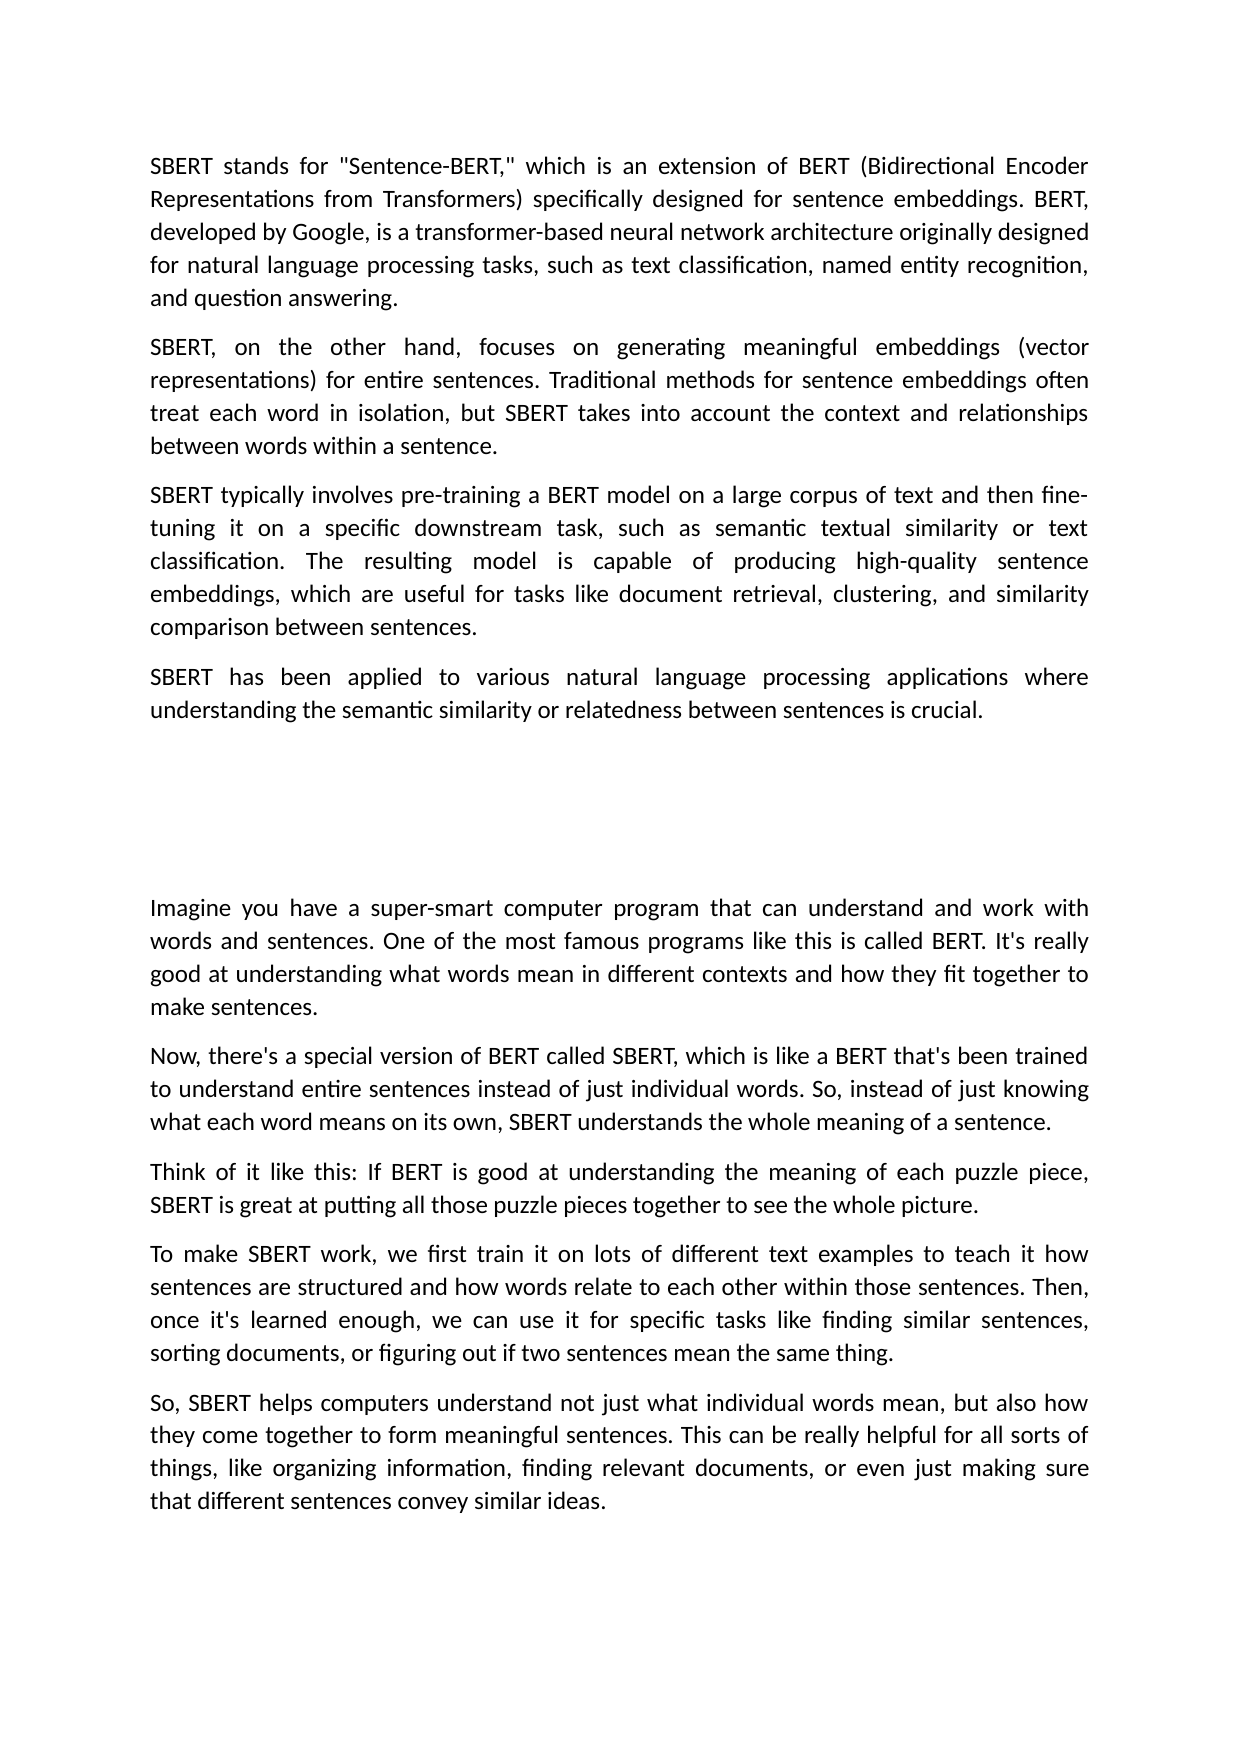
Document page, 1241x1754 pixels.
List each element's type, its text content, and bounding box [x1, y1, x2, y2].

text SBERT typically involves pre-training a BERT model on a large corpus of text and then fine-tuning it on a specific downstream task, such as semantic textual similarity or text classification. The resulting model is capable of producing high-quality sentence embeddings, which are useful for tasks like document retrieval, clustering, and similarity comparison between sentences. [150, 479, 1090, 642]
text Now, there's a special version of BERT called SBERT, which is like a BERT that's been trained to understand entire sentences instead of just individual words. So, instead of just knowing what each word means on its own, SBERT understands the whole meaning of a sentence. [150, 1040, 1090, 1137]
text SBERT, on the other hand, focuses on generating meaningful embeddings (vector representations) for entire sentences. Traditional methods for sentence embeddings often treat each word in isolation, but SBERT takes into account the context and relationships between words within a sentence. [150, 331, 1090, 461]
text Think of it like this: If BERT is good at understanding the meaning of each puzzle piece, SBERT is great at putting all those puzzle pieces together to see the whole picture. [150, 1156, 1090, 1219]
text SBERT stands for "Sentence-BERT," which is an extension of BERT (Bidirectional Encoder Representations from Transformers) specifically designed for sentence embeddings. BERT, developed by Google, is a transformer-based neural network architecture originally designed for natural language processing tasks, such as text classification, named entity recognition, and question answering. [150, 150, 1090, 312]
text SBERT has been applied to various natural language processing applications where understanding the semantic similarity or relatedness between sentences is crucial. [150, 661, 1090, 724]
text So, SBERT helps computers understand not just what individual words mean, but also how they come together to form meaningful sentences. This can be really helpful for all sorts of things, like organizing information, finding relevant documents, or even just making sure that different sentences convey similar ideas. [150, 1387, 1090, 1516]
text Imagine you have a super-smart computer program that can understand and work with words and sentences. One of the most famous programs like this is called BERT. It's really good at understanding what words mean in different contexts and how they fit together to make sentences. [150, 892, 1090, 1021]
text To make SBERT work, we first train it on lots of different text examples to teach it how sentences are structured and how words relate to each other within those sentences. Then, once it's learned enough, we can use it for specific tasks like finding similar sentences, sorting documents, or figuring out if two sentences mean the same thing. [150, 1238, 1090, 1368]
